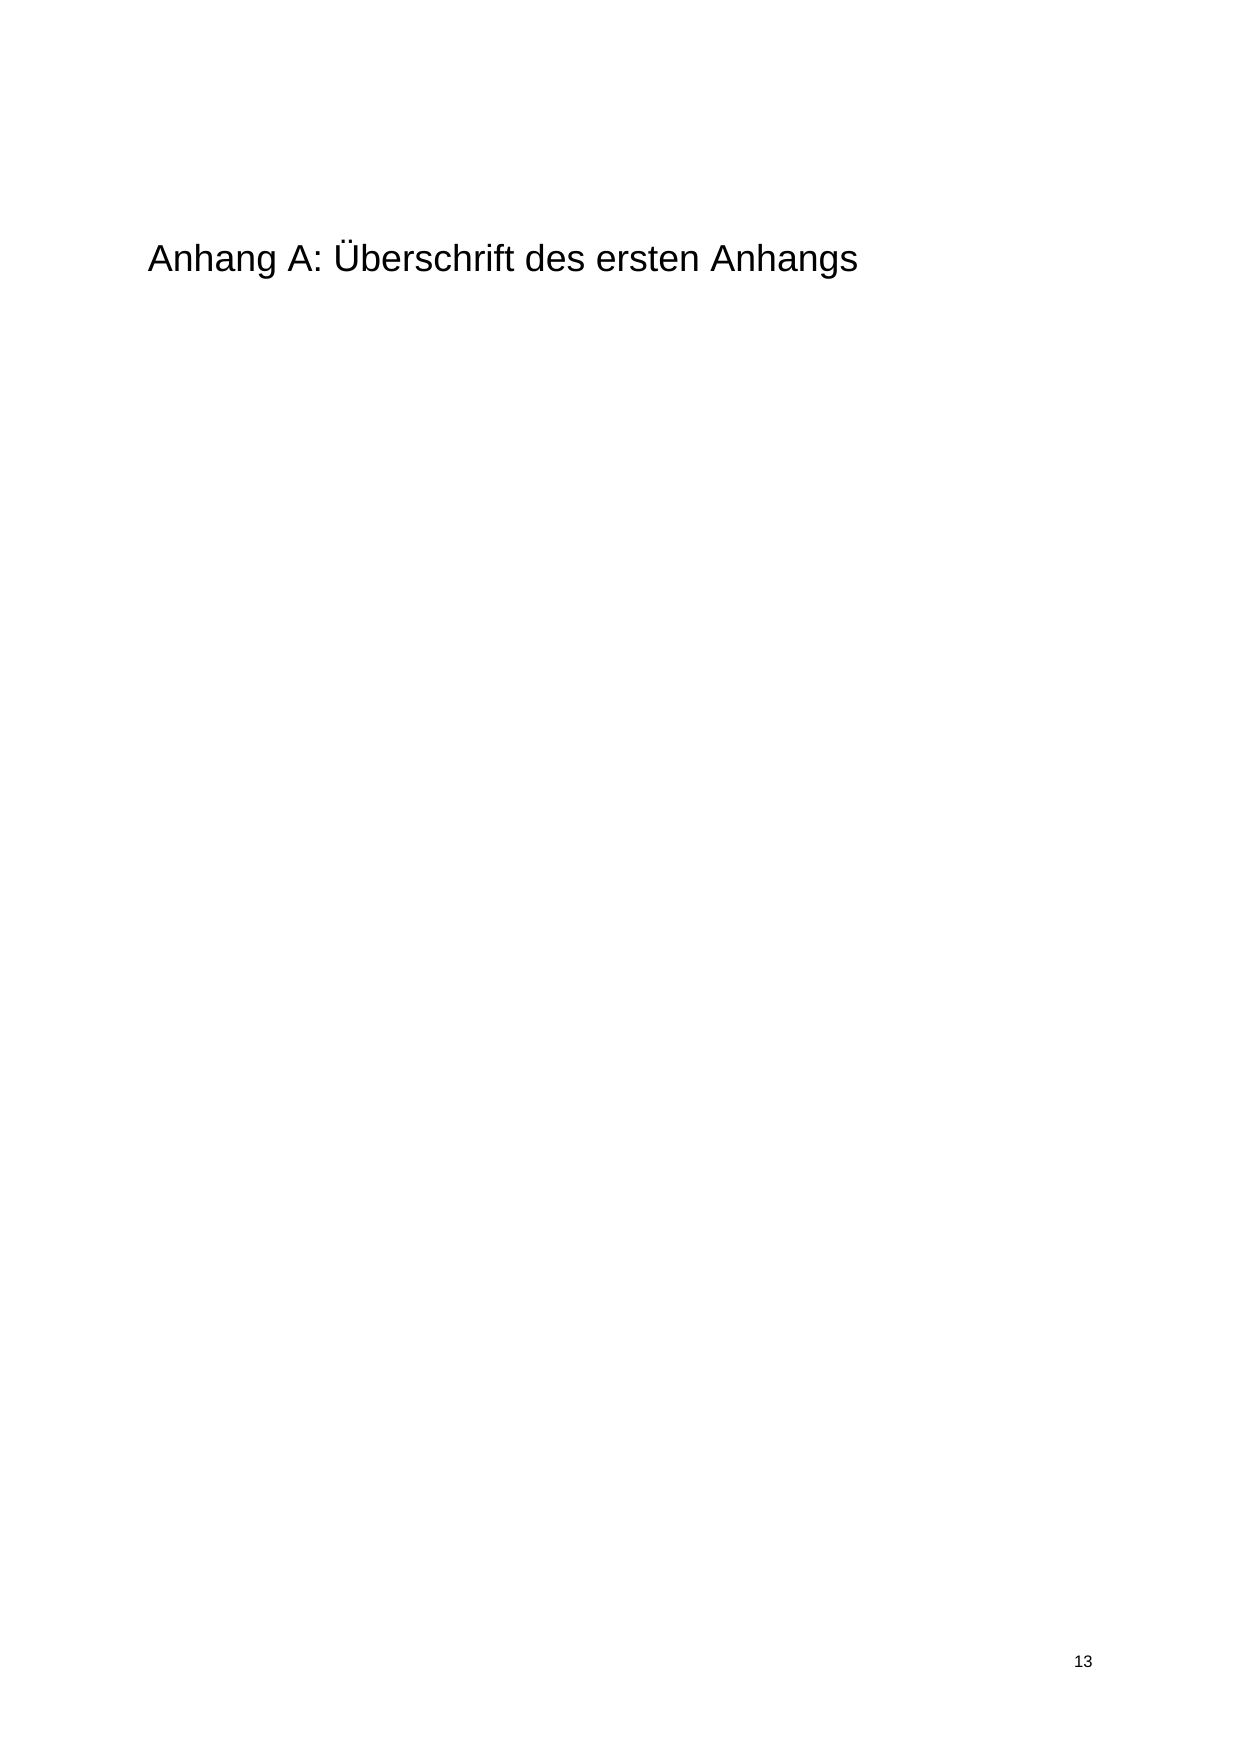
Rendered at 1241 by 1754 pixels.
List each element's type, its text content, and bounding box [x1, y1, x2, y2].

text Anhang A: Überschrift des ersten Anhangs [148, 236, 1092, 279]
